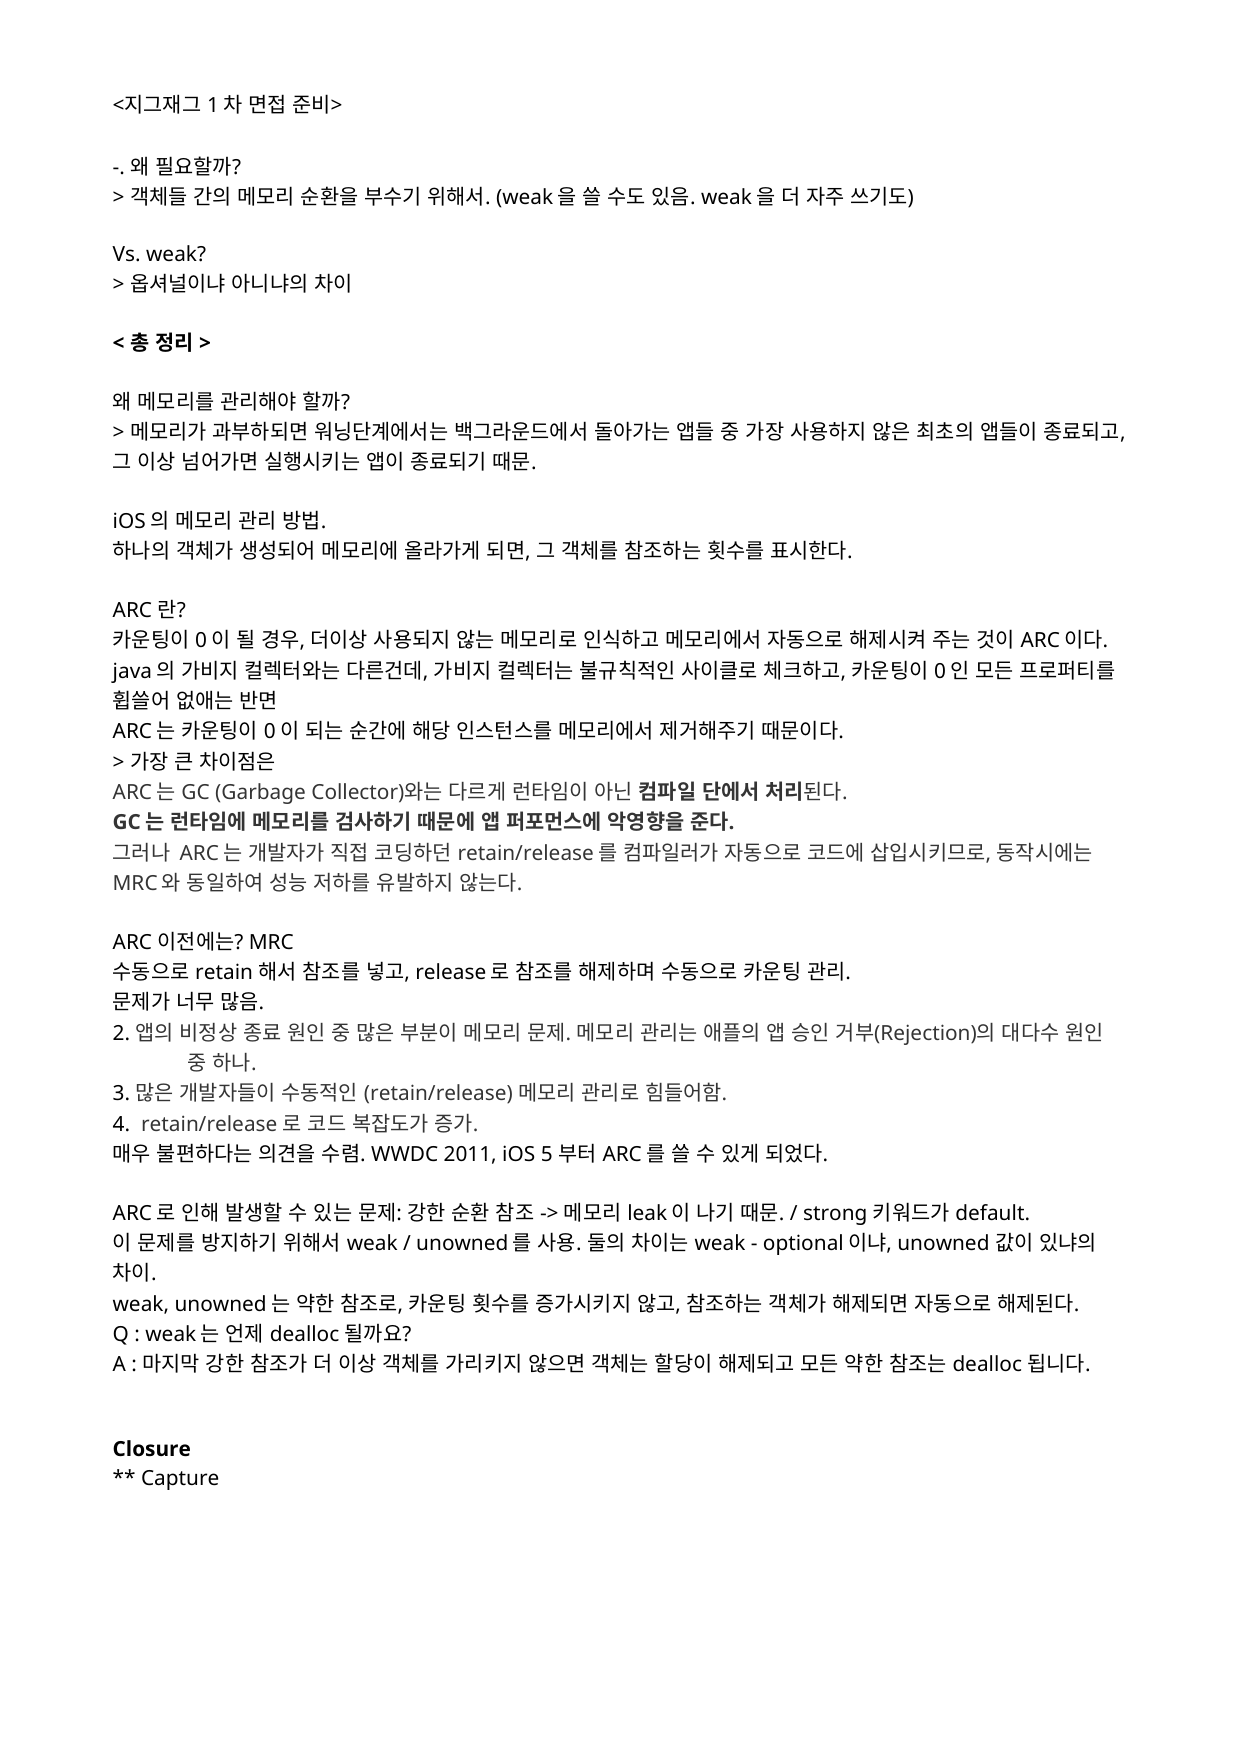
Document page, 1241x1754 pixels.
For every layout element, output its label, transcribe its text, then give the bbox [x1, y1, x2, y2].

text ARC는 GC (Garbage Collector)와는 다르게 런타임이 아닌 컴파일 단에서 처리된다. [112, 775, 1128, 806]
text Closure [112, 1434, 1128, 1463]
text < 총 정리 > [112, 326, 1128, 357]
list retain/release 로 코드 복잡도가 증가. [112, 1107, 1128, 1137]
text 이 문제를 방지하기 위해서 weak / unowned를 사용. 둘의 차이는 weak - optional이냐, unowned 값이 있냐의 차이. [112, 1226, 1128, 1287]
text > 가장 큰 차이점은 [112, 745, 1128, 775]
text ** Capture [112, 1463, 1128, 1491]
text 수동으로 retain 해서 참조를 넣고, release로 참조를 해제하며 수동으로 카운팅 관리. [112, 955, 1128, 986]
list 많은 개발자들이 수동적인 (retain/release) 메모리 관리로 힘들어함. [112, 1076, 1128, 1107]
text GC는 런타임에 메모리를 검사하기 때문에 앱 퍼포먼스에 악영향을 준다. [112, 806, 1128, 836]
text 카운팅이 0이 될 경우, 더이상 사용되지 않는 메모리로 인식하고 메모리에서 자동으로 해제시켜 주는 것이 ARC이다. [112, 624, 1128, 654]
text > 메모리가 과부하되면 워닝단계에서는 백그라운드에서 돌아가는 앱들 중 가장 사용하지 않은 최초의 앱들이 종료되고, 그 이상 넘어가면 실행시키는 앱이 종료되기 때문. [112, 415, 1128, 476]
text ARC는 카운팅이 0이 되는 순간에 해당 인스턴스를 메모리에서 제거해주기 때문이다. [112, 714, 1128, 745]
text ARC로 인해 발생할 수 있는 문제: 강한 순환 참조 -> 메모리 leak이 나기 때문. / strong 키워드가 default. [112, 1196, 1128, 1226]
text weak, unowned는 약한 참조로, 카운팅 횟수를 증가시키지 않고, 참조하는 객체가 해제되면 자동으로 해제된다. [112, 1287, 1128, 1317]
text Q : weak는 언제 dealloc 될까요? [112, 1317, 1128, 1347]
text ARC 란? [112, 593, 1128, 624]
text > 객체들 간의 메모리 순환을 부수기 위해서. (weak을 쓸 수도 있음. weak을 더 자주 쓰기도) [112, 180, 1128, 211]
text Vs. weak? [112, 239, 1128, 267]
text iOS의 메모리 관리 방법. [112, 504, 1128, 535]
text java의 가비지 컬렉터와는 다른건데, 가비지 컬렉터는 불규칙적인 사이클로 체크하고, 카운팅이 0인 모든 프로퍼티를 휩쓸어 없애는 반면 [112, 654, 1128, 714]
text 왜 메모리를 관리해야 할까? [112, 385, 1128, 415]
text 매우 불편하다는 의견을 수렴. WWDC 2011, iOS 5 부터 ARC를 쓸 수 있게 되었다. [112, 1137, 1128, 1167]
text ARC 이전에는? MRC [112, 925, 1128, 955]
text -. 왜 필요할까? [112, 150, 1128, 180]
text > 옵셔널이냐 아니냐의 차이 [112, 267, 1128, 298]
list 앱의 비정상 종료 원인 중 많은 부분이 메모리 문제. 메모리 관리는 애플의 앱 승인 거부(Rejection)의 대다수 원인 중 하나. [112, 1016, 1128, 1076]
text 그러나 ARC는 개발자가 직접 코딩하던 retain/release를 컴파일러가 자동으로 코드에 삽입시키므로, 동작시에는 MRC와 동일하여 성능 저하를 유발하지 않는다. [112, 836, 1128, 896]
text A : 마지막 강한 참조가 더 이상 객체를 가리키지 않으면 객체는 할당이 해제되고 모든 약한 참조는 dealloc 됩니다. [112, 1347, 1128, 1378]
text 하나의 객체가 생성되어 메모리에 올라가게 되면, 그 객체를 참조하는 횟수를 표시한다. [112, 535, 1128, 565]
text 문제가 너무 많음. [112, 986, 1128, 1016]
